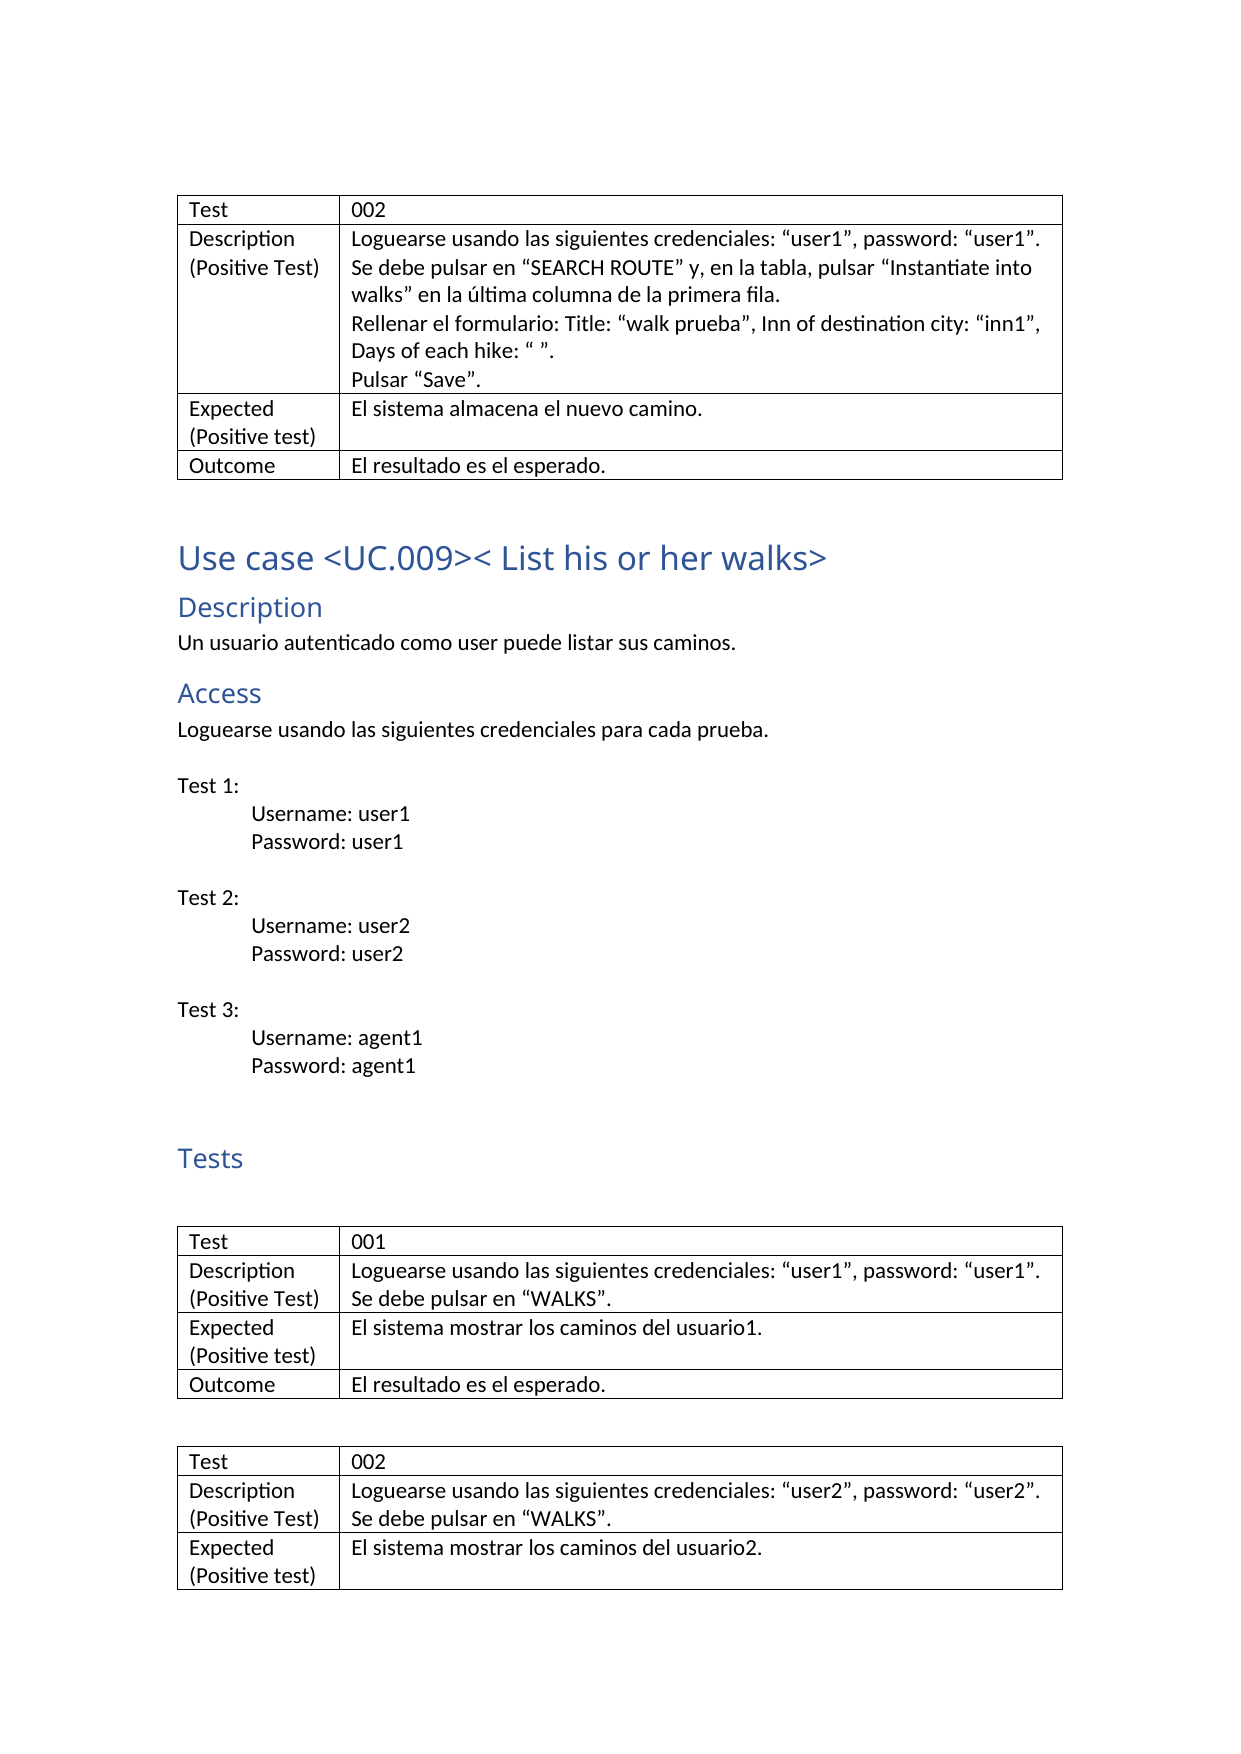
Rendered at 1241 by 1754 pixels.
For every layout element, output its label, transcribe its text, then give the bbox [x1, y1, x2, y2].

table_cell Loguearse usando las siguientes credenciales: “user2”, password: “user2”. Se debe pulsar en “WALKS”. [340, 1476, 1062, 1532]
text Password: agent1 [251, 1051, 1063, 1079]
table_cell El resultado es el esperado. [340, 1370, 1062, 1398]
table_cell El resultado es el esperado. [340, 451, 1062, 479]
table_cell Outcome [178, 1370, 339, 1398]
table_header Test [178, 1227, 339, 1255]
table_cell El sistema almacena el nuevo camino. [340, 394, 1062, 450]
table_header 002 [340, 1447, 1062, 1475]
text Username: agent1 [251, 1023, 1063, 1051]
table_cell Loguearse usando las siguientes credenciales: “user1”, password: “user1”. Se debe pulsar en “SEARCH ROUTE” y, en la tabla, pulsar “Instantiate into walks” en la última columna de la primera fila. Rellenar el formulario: Title: “walk prueba”, Inn of destination city: “inn1”, Days of each hike: “ ”. Pulsar “Save”. [340, 225, 1062, 393]
table_cell Expected (Positive test) [178, 394, 339, 450]
subtitle Access [177, 675, 1063, 712]
table_cell Loguearse usando las siguientes credenciales: “user1”, password: “user1”. Se debe pulsar en “WALKS”. [340, 1256, 1062, 1312]
text Un usuario autenticado como user puede listar sus caminos. [177, 628, 1063, 656]
table_cell Outcome [178, 451, 339, 479]
table_cell Expected (Positive test) [178, 1313, 339, 1369]
table_header 002 [340, 196, 1062, 223]
table_cell Description (Positive Test) [178, 1476, 339, 1532]
subtitle Tests [177, 1139, 1063, 1176]
table_cell Description (Positive Test) [178, 225, 339, 393]
table_cell El sistema mostrar los caminos del usuario1. [340, 1313, 1062, 1369]
table_cell Expected (Positive test) [178, 1533, 339, 1589]
table_header Test [178, 1447, 339, 1475]
text Password: user1 [251, 827, 1063, 855]
text Username: user1 [251, 799, 1063, 827]
text Username: user2 [251, 911, 1063, 939]
text Test 3: [177, 995, 1063, 1023]
subtitle Use case <UC.009>< List his or her walks> [177, 535, 1063, 581]
table_header Test [178, 196, 339, 223]
table_cell Description (Positive Test) [178, 1256, 339, 1312]
subtitle Description [177, 588, 1063, 625]
table_header 001 [340, 1227, 1062, 1255]
text Test 2: [177, 883, 1063, 911]
text Password: user2 [251, 939, 1063, 967]
text Loguearse usando las siguientes credenciales para cada prueba. [177, 715, 1063, 743]
text Test 1: [177, 771, 1063, 799]
table_cell El sistema mostrar los caminos del usuario2. [340, 1533, 1062, 1589]
